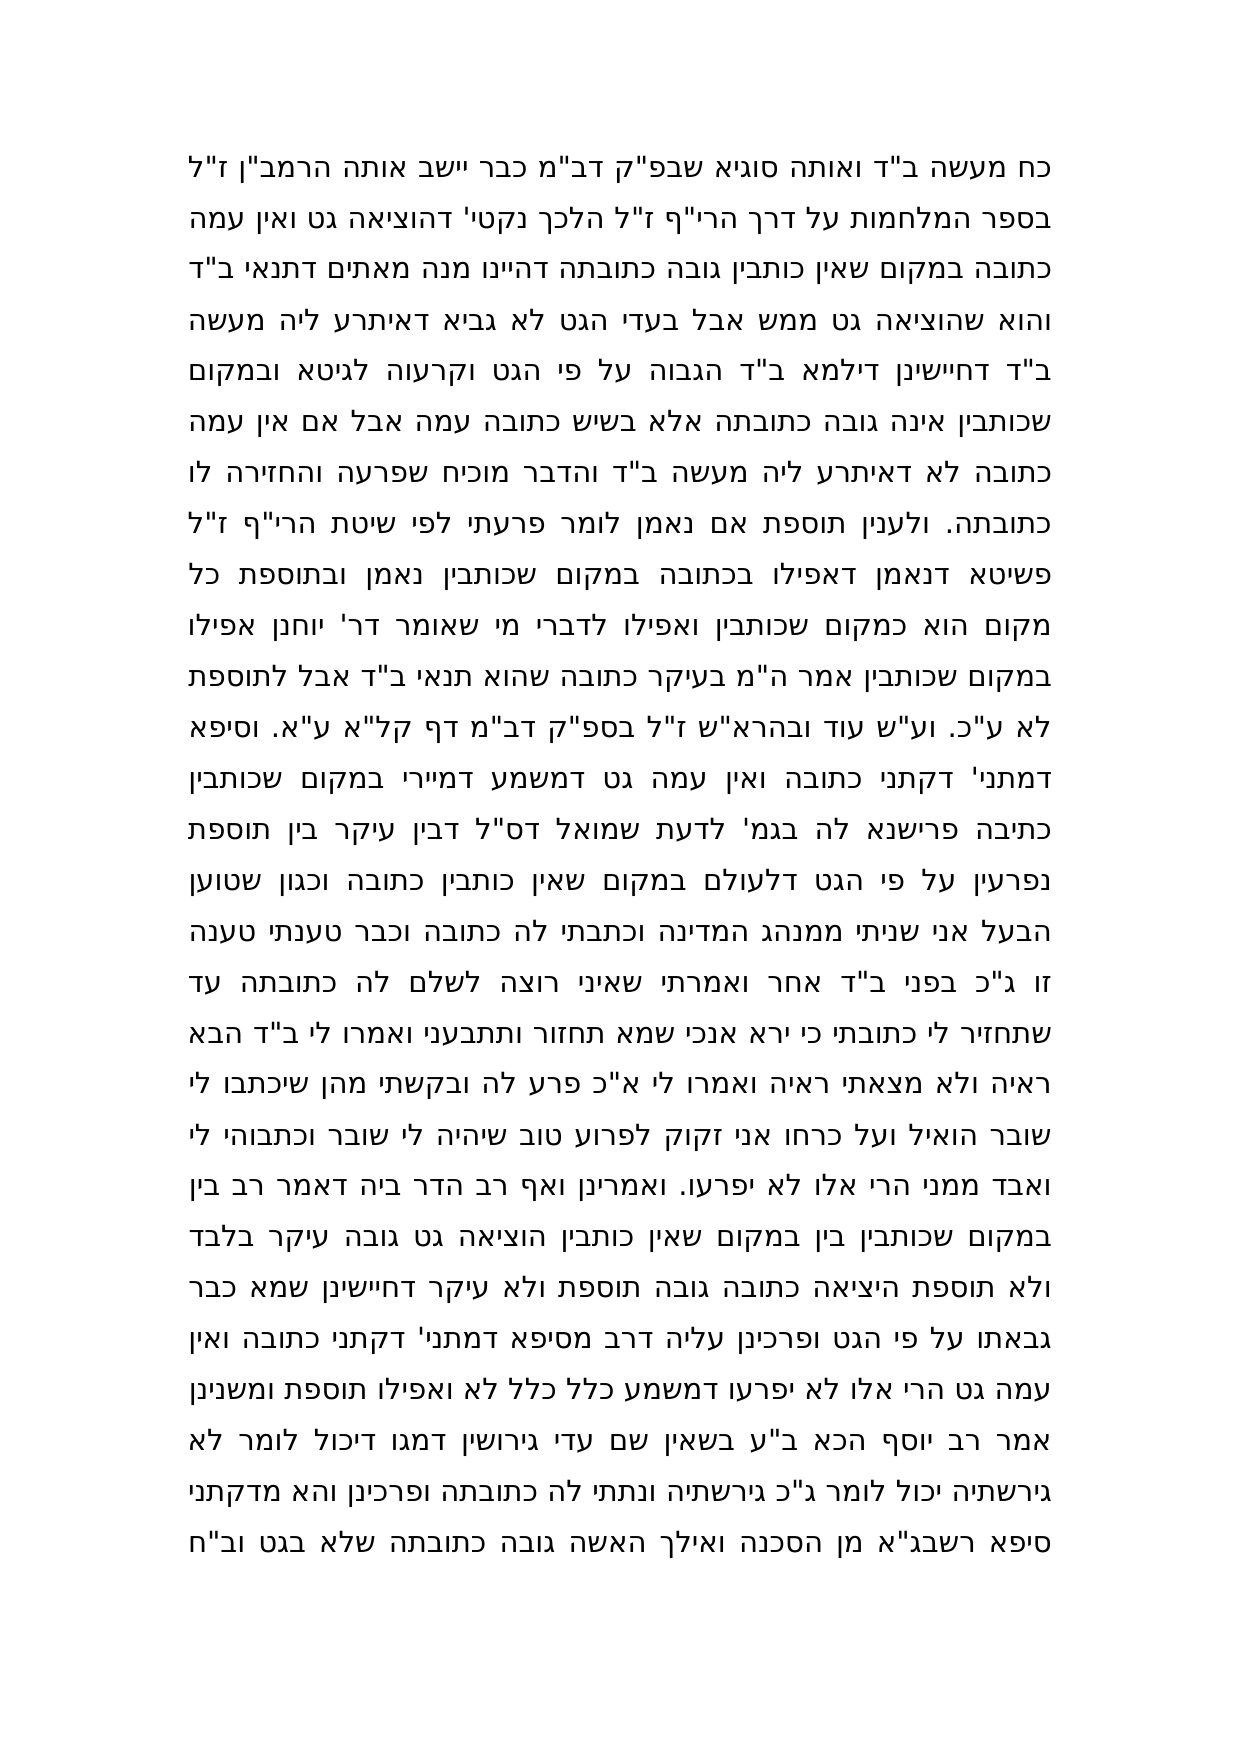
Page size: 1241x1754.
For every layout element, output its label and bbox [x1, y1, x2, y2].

text [187, 150, 1053, 1559]
